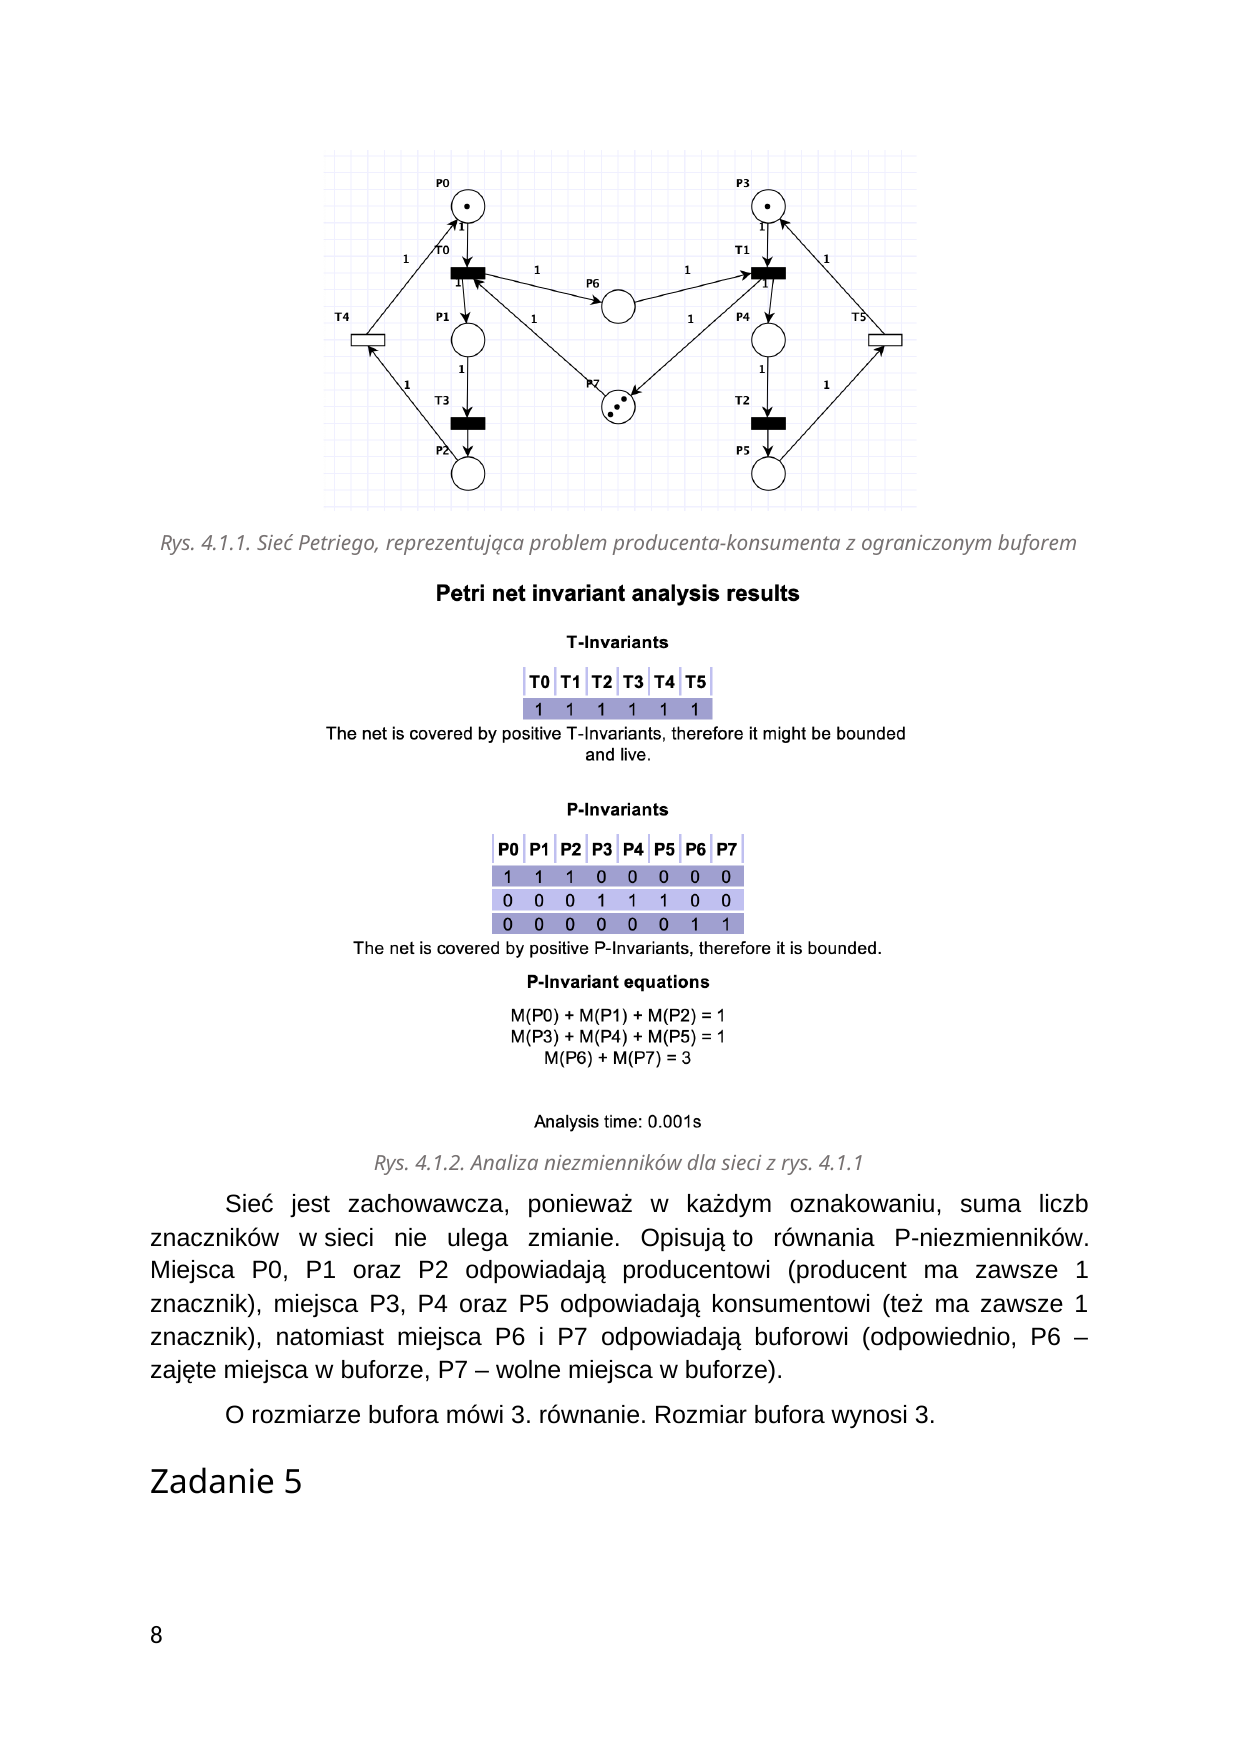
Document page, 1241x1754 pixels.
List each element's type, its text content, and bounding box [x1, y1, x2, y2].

text Rys. 4.1.1. Sieć Petriego, reprezentująca problem producenta-konsumenta z ograniczonym buforem [150, 528, 1090, 556]
text Rys. 4.1.2. Analiza niezmienników dla sieci z rys. 4.1.1 [150, 1148, 1090, 1177]
text Zadanie 5 [150, 1458, 1090, 1503]
picture [323, 568, 917, 1136]
list O rozmiarze bufora mówi 3. równanie. Rozmiar bufora wynosi 3. [150, 1400, 1090, 1429]
list Sieć jest zachowawcza, ponieważ w każdym oznakowaniu, suma liczb znaczników w sieci nie ulega zmianie. Opisują to równania P-niezmienników. Miejsca P0, P1 oraz P2 odpowiadają producentowi (producent ma zawsze 1 znacznik), miejsca P3, P4 oraz P5 odpowiadają konsumentowi (też ma zawsze 1 znacznik), natomiast miejsca P6 i P7 odpowiadają buforowi (odpowiednio, P6 – zajęte miejsca w buforze, P7 – wolne miejsca w buforze). [150, 1189, 1090, 1383]
picture [323, 150, 917, 511]
